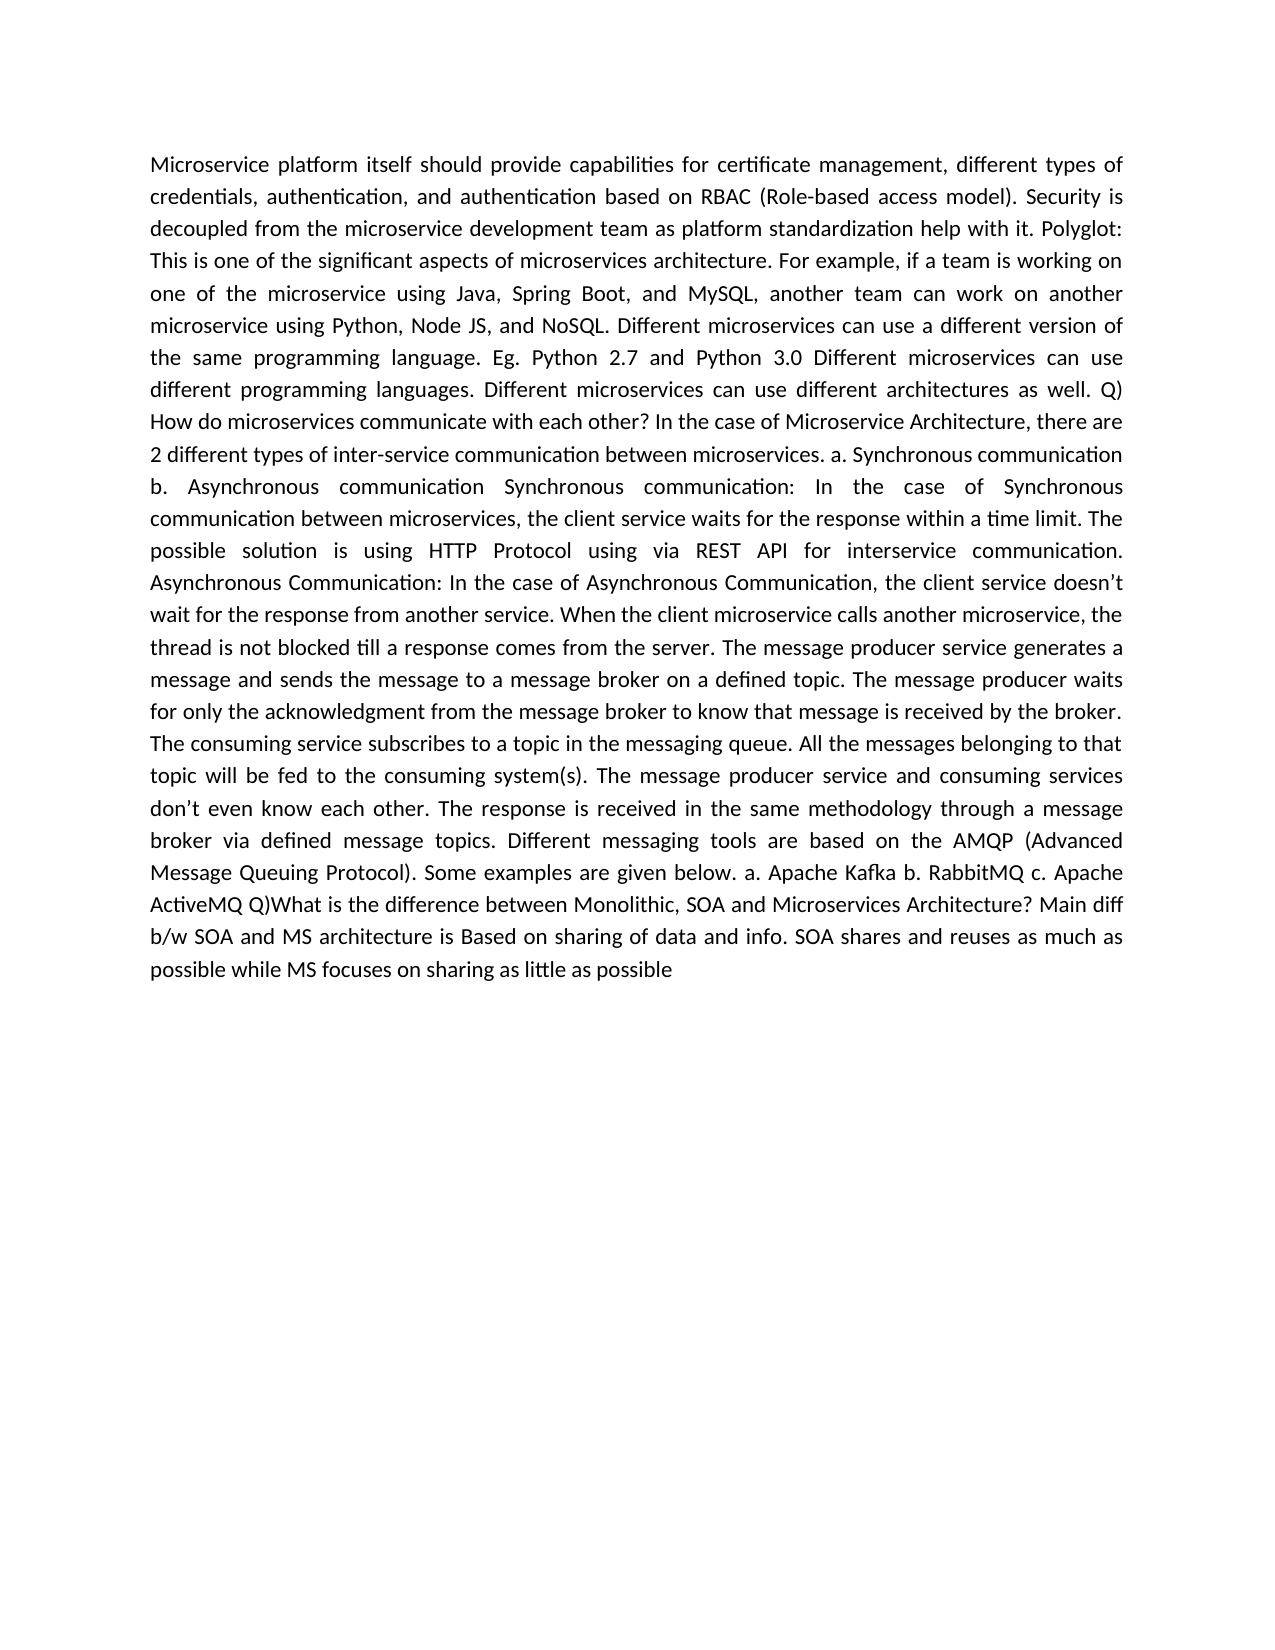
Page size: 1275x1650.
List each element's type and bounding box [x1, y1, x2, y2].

text [150, 150, 1125, 983]
